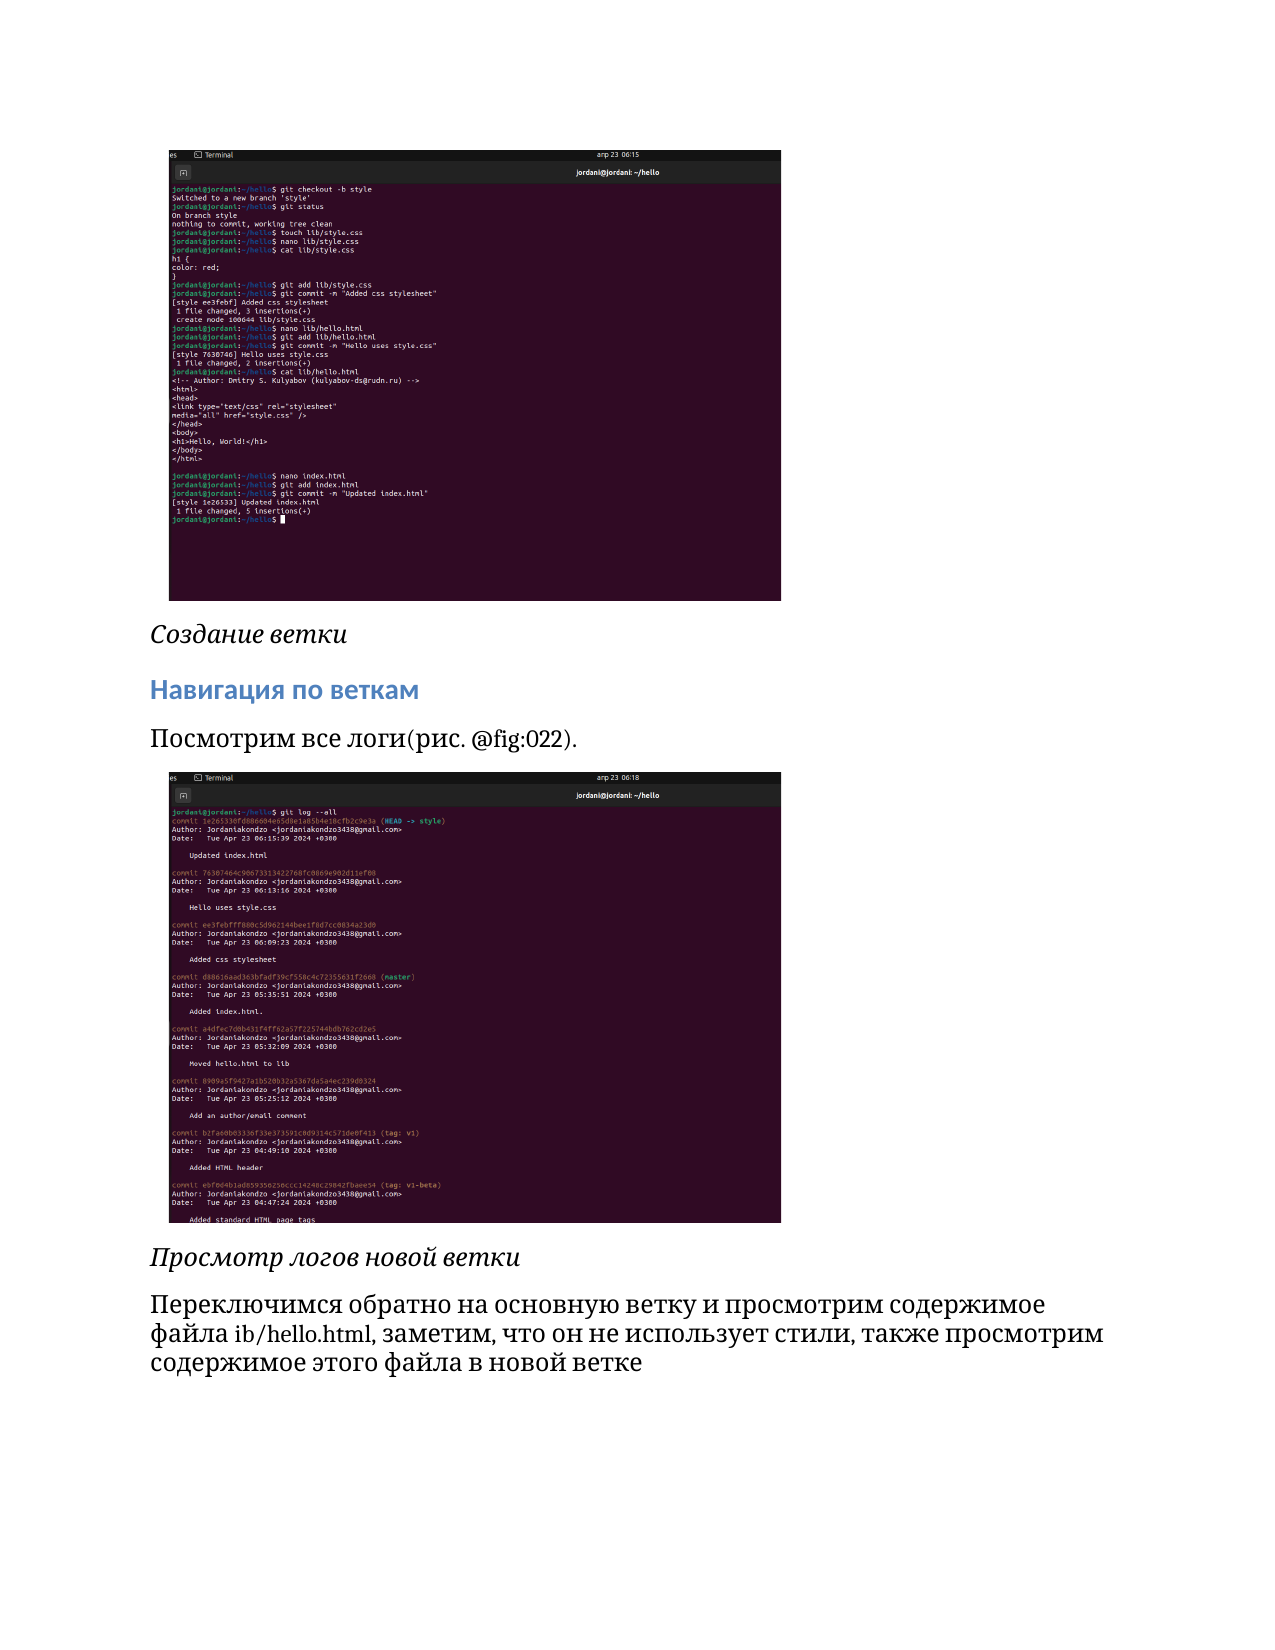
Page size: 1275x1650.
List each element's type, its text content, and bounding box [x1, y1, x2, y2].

text Посмотрим все логи(рис. @fig:022). [150, 725, 1125, 754]
text Просмотр логов новой ветки [150, 1244, 1125, 1272]
picture [168, 772, 782, 1223]
text Создание ветки [150, 621, 1125, 650]
subtitle Навигация по веткам [150, 671, 1125, 706]
text Переключимся обратно на основную ветку и просмотрим содержимое файла ib/hello.html, заметим, что он не использует стили, также просмотрим содержимое этого файла в новой ветке [150, 1291, 1125, 1377]
picture [168, 150, 782, 601]
